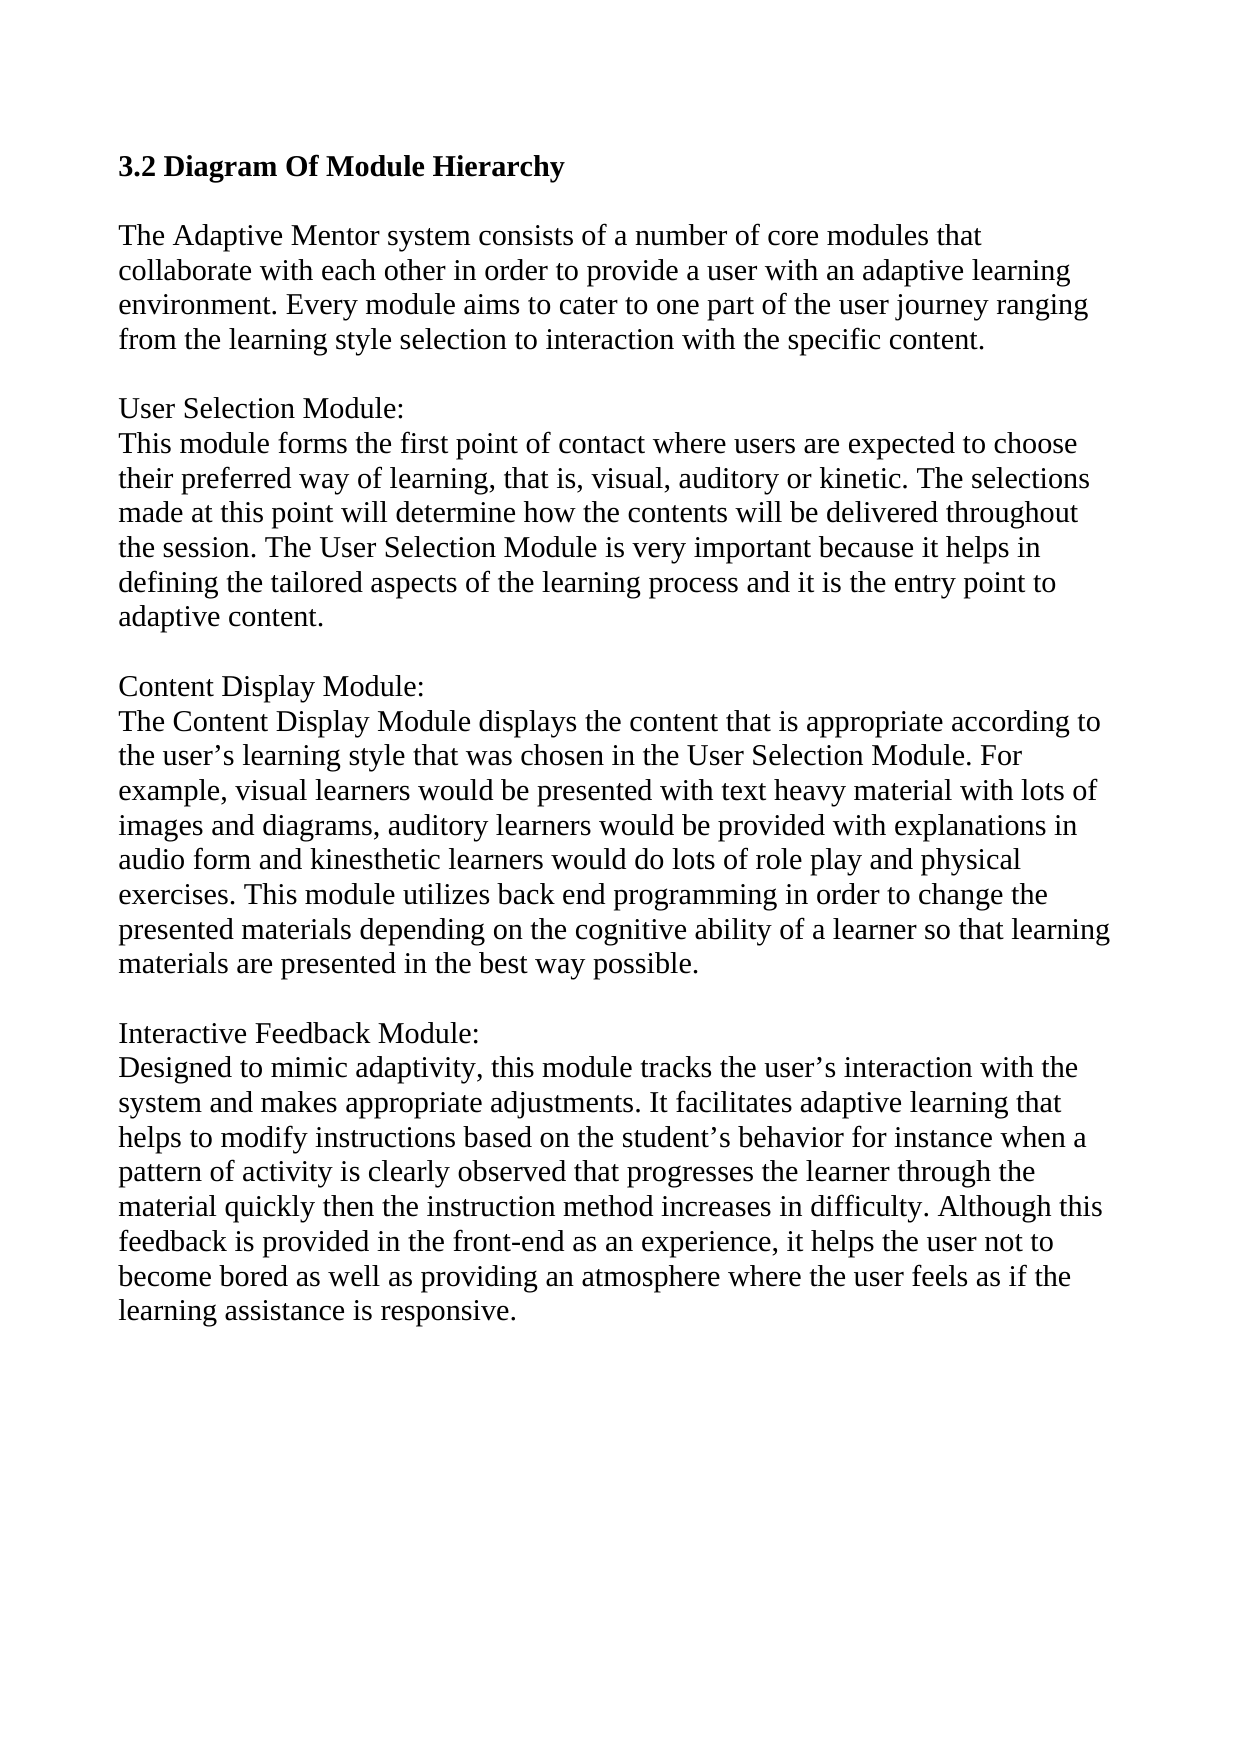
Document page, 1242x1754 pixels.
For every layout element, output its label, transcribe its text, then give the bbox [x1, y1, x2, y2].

text The Adaptive Mentor system consists of a number of core modules that collaborate with each other in order to provide a user with an adaptive learning environment. Every module aims to cater to one part of the user journey ranging from the learning style selection to interaction with the specific content. [118, 217, 1123, 356]
text Designed to mimic adaptivity, this module tracks the user’s interaction with the system and makes appropriate adjustments. It facilitates adaptive learning that helps to modify instructions based on the student’s behavior for instance when a pattern of activity is clearly observed that progresses the learner through the material quickly then the instruction method increases in difficulty. Although this feedback is provided in the front-end as an experience, it helps the user not to become bored as well as providing an atmosphere where the user feels as if the learning assistance is responsive. [118, 1049, 1123, 1327]
text This module forms the first point of contact where users are expected to choose their preferred way of learning, that is, visual, auditory or kinetic. The selections made at this point will determine how the contents will be delivered throughout the session. The User Selection Module is very important because it helps in defining the tailored aspects of the learning process and it is the entry point to adaptive content. [118, 425, 1123, 633]
text User Selection Module: [118, 391, 1123, 425]
text The Content Display Module displays the content that is appropriate according to the user’s learning style that was chosen in the User Selection Module. For example, visual learners would be presented with text heavy material with lots of images and diagrams, auditory learners would be provided with explanations in audio form and kinesthetic learners would do lots of role play and physical exercises. This module utilizes back end programming in order to change the presented materials depending on the cognitive ability of a learner so that learning materials are presented in the best way possible. [118, 703, 1123, 980]
text Content Display Module: [118, 668, 1123, 703]
text Interactive Feedback Module: [118, 1015, 1123, 1049]
text 3.2 Diagram Of Module Hierarchy [118, 148, 1123, 182]
